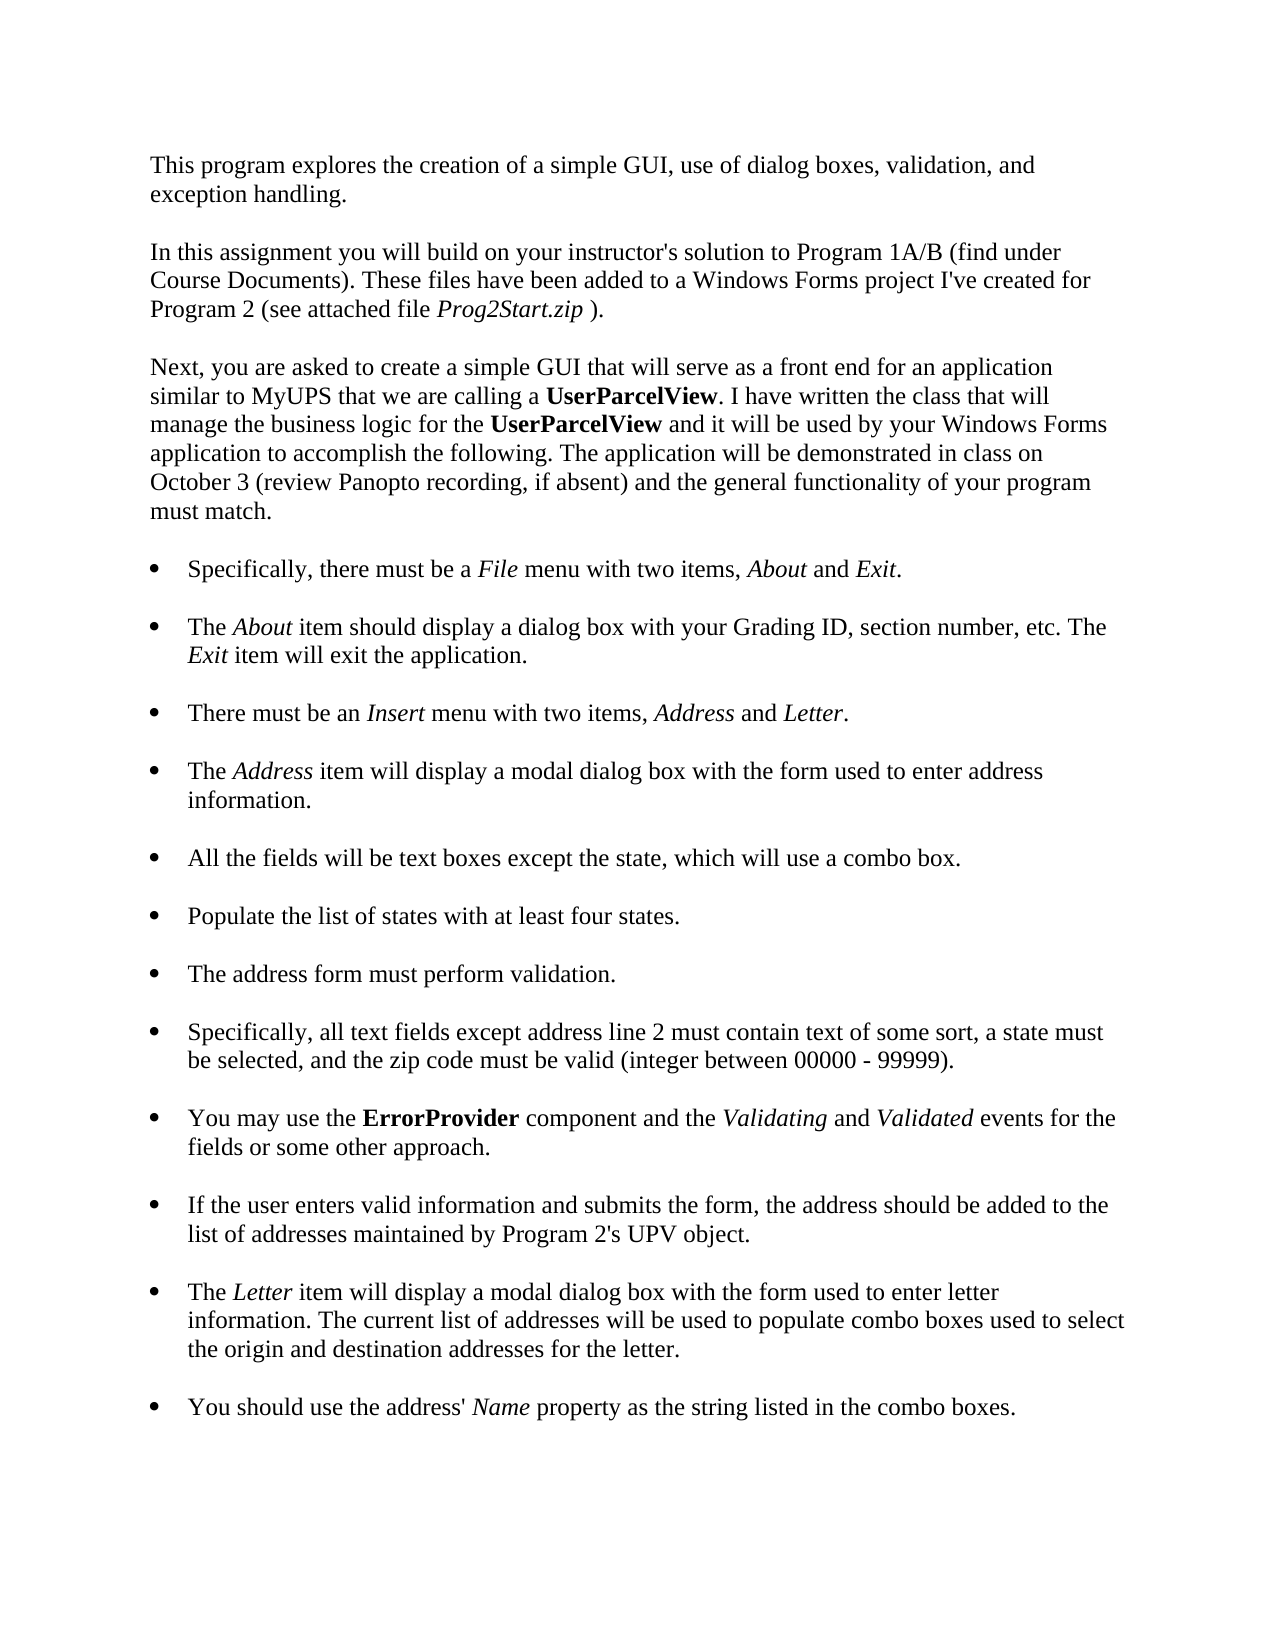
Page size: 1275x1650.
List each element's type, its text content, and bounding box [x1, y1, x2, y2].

list The Letter item will display a modal dialog box with the form used to enter letter information. The current list of addresses will be used to populate combo boxes used to select the origin and destination addresses for the letter. [150, 1277, 1125, 1363]
list Specifically, there must be a File menu with two items, About and Exit. [150, 554, 1125, 582]
list The Address item will display a modal dialog box with the form used to enter address information. [150, 756, 1125, 814]
text Next, you are asked to create a simple GUI that will serve as a front end for an application similar to MyUPS that we are calling a UserParcelView. I have written the class that will manage the business logic for the UserParcelView and it will be used by your Windows Forms application to accomplish the following. The application will be demonstrated in class on October 3 (review Panopto recording, if absent) and the general functionality of your program must match. [150, 352, 1125, 524]
text In this assignment you will build on your instructor's solution to Program 1A/B (find under Course Documents). These files have been added to a Windows Forms project I've created for Program 2 (see attached file Prog2Start.zip ). [150, 237, 1125, 323]
list There must be an Insert menu with two items, Address and Letter. [150, 698, 1125, 727]
list If the user enters valid information and submits the form, the address should be added to the list of addresses maintained by Program 2's UPV object. [150, 1190, 1125, 1247]
list You may use the ErrorProvider component and the Validating and Validated events for the fields or some other approach. [150, 1103, 1125, 1161]
list All the fields will be text boxes except the state, which will use a combo box. [150, 843, 1125, 872]
list The address form must perform validation. [150, 959, 1125, 987]
list You should use the address' Name property as the string listed in the combo boxes. [150, 1392, 1125, 1421]
list Populate the list of states with at least four states. [150, 901, 1125, 929]
list The About item should display a dialog box with your Grading ID, section number, etc. The Exit item will exit the application. [150, 612, 1125, 669]
text This program explores the creation of a simple GUI, use of dialog boxes, validation, and exception handling. [150, 150, 1125, 207]
list Specifically, all text fields except address line 2 must contain text of some sort, a state must be selected, and the zip code must be valid (integer between 00000 - 99999). [150, 1017, 1125, 1074]
